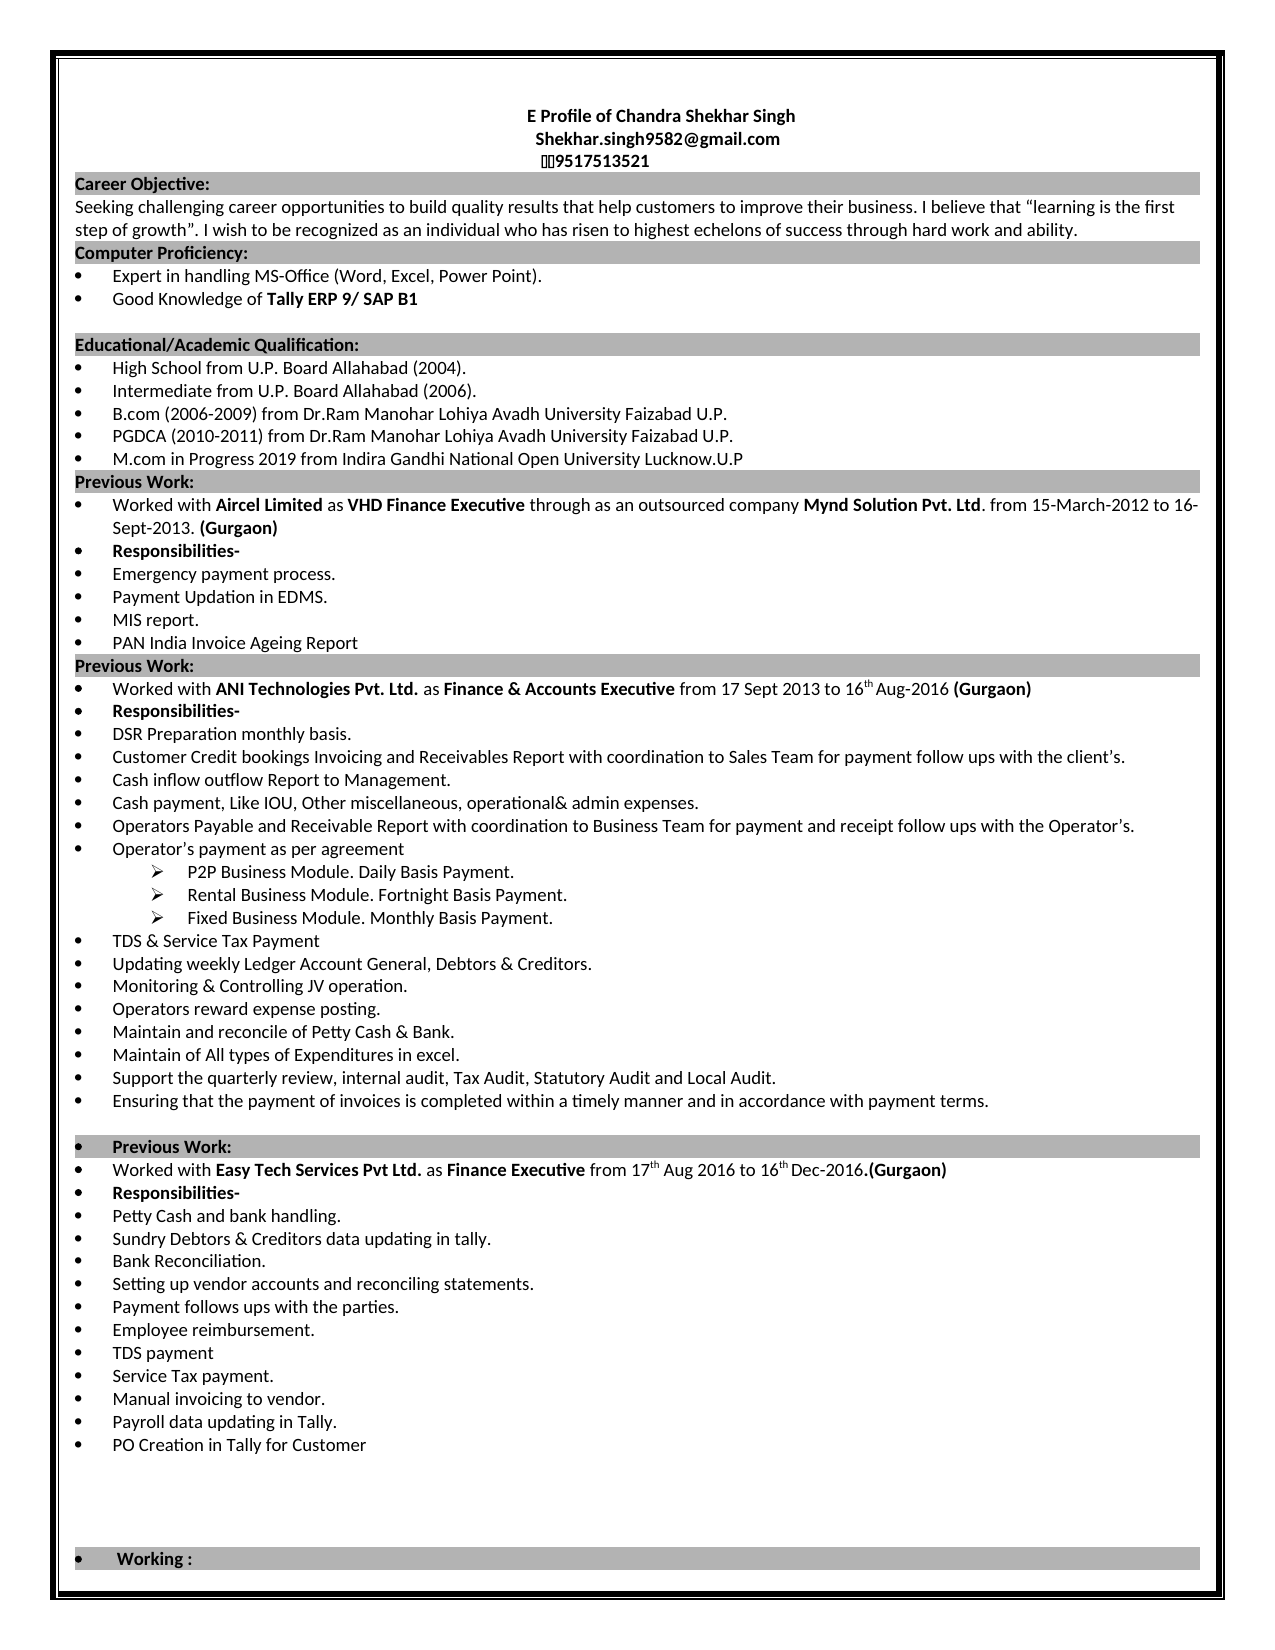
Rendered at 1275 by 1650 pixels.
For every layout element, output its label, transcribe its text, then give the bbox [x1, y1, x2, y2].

text Computer Proficiency: [75, 241, 1200, 264]
list Expert in handling MS-Office (Word, Excel, Power Point). [75, 264, 1200, 287]
list Responsibilities- [75, 539, 1200, 562]
list Fixed Business Module. Monthly Basis Payment. [150, 906, 1200, 929]
list Responsibilities- [75, 699, 1200, 722]
list B.com (2006-2009) from Dr.Ram Manohar Lohiya Avadh University Faizabad U.P. [75, 402, 1200, 424]
list Employee reimbursement. [75, 1318, 1200, 1341]
list Responsibilities- [75, 1181, 1200, 1204]
list Service Tax payment. [75, 1364, 1200, 1387]
text 9517513521 [75, 149, 1200, 172]
text Previous Work: [75, 470, 1200, 493]
list TDS & Service Tax Payment [75, 929, 1200, 952]
list PGDCA (2010-2011) from Dr.Ram Manohar Lohiya Avadh University Faizabad U.P. [75, 424, 1200, 447]
list Payment Updation in EDMS. [75, 585, 1200, 608]
list Intermediate from U.P. Board Allahabad (2006). [75, 379, 1200, 402]
list High School from U.P. Board Allahabad (2004). [75, 356, 1200, 379]
list Working : [75, 1547, 1200, 1570]
list P2P Business Module. Daily Basis Payment. [150, 860, 1200, 883]
list Maintain of All types of Expenditures in excel. [75, 1043, 1200, 1066]
list Rental Business Module. Fortnight Basis Payment. [150, 883, 1200, 906]
list Ensuring that the payment of invoices is completed within a timely manner and in accordance with payment terms. [75, 1089, 1200, 1112]
text Seeking challenging career opportunities to build quality results that help customers to improve their business. I believe that “learning is the first step of growth”. I wish to be recognized as an individual who has risen to highest echelons of success through hard work and ability. [75, 195, 1200, 241]
text Career Objective: [75, 172, 1200, 195]
list DSR Preparation monthly basis. [75, 722, 1200, 745]
list MIS report. [75, 608, 1200, 631]
list Manual invoicing to vendor. [75, 1387, 1200, 1410]
list PAN India Invoice Ageing Report [75, 631, 1200, 654]
list PO Creation in Tally for Customer [75, 1433, 1200, 1456]
list Worked with Easy Tech Services Pvt Ltd. as Finance Executive from 17th Aug 2016 to 16th Dec-2016.(Gurgaon) [75, 1158, 1200, 1181]
list Support the quarterly review, internal audit, Tax Audit, Statutory Audit and Local Audit. [75, 1066, 1200, 1089]
list Customer Credit bookings Invoicing and Receivables Report with coordination to Sales Team for payment follow ups with the client’s. [75, 745, 1200, 768]
list Worked with Aircel Limited as VHD Finance Executive through as an outsourced company Mynd Solution Pvt. Ltd. from 15-March-2012 to 16-Sept-2013. (Gurgaon) [75, 493, 1200, 539]
list Cash inflow outflow Report to Management. [75, 768, 1200, 791]
list Maintain and reconcile of Petty Cash & Bank. [75, 1020, 1200, 1043]
list Good Knowledge of Tally ERP 9/ SAP B1 [75, 287, 1200, 310]
list Emergency payment process. [75, 562, 1200, 585]
list Operators reward expense posting. [75, 997, 1200, 1020]
list Petty Cash and bank handling. [75, 1204, 1200, 1227]
text E Profile of Chandra Shekhar Singh [75, 104, 1200, 127]
list M.com in Progress 2019 from Indira Gandhi National Open University Lucknow.U.P [75, 447, 1200, 470]
text Previous Work: [75, 654, 1200, 677]
list Sundry Debtors & Creditors data updating in tally. [75, 1227, 1200, 1249]
list Payment follows ups with the parties. [75, 1295, 1200, 1318]
list Bank Reconciliation. [75, 1249, 1200, 1272]
list Cash payment, Like IOU, Other miscellaneous, operational& admin expenses. [75, 791, 1200, 814]
list Monitoring & Controlling JV operation. [75, 974, 1200, 997]
list Payroll data updating in Tally. [75, 1410, 1200, 1433]
list TDS payment [75, 1341, 1200, 1364]
list Updating weekly Ledger Account General, Debtors & Creditors. [75, 952, 1200, 974]
list Previous Work: [75, 1135, 1200, 1158]
list Worked with ANI Technologies Pvt. Ltd. as Finance & Accounts Executive from 17 Sept 2013 to 16th Aug-2016 (Gurgaon) [75, 677, 1200, 699]
text Shekhar.singh9582@gmail.com [75, 127, 1200, 149]
list Setting up vendor accounts and reconciling statements. [75, 1272, 1200, 1295]
text Educational/Academic Qualification: [75, 333, 1200, 356]
list Operators Payable and Receivable Report with coordination to Business Team for payment and receipt follow ups with the Operator’s. [75, 814, 1200, 837]
list Operator’s payment as per agreement [75, 837, 1200, 860]
